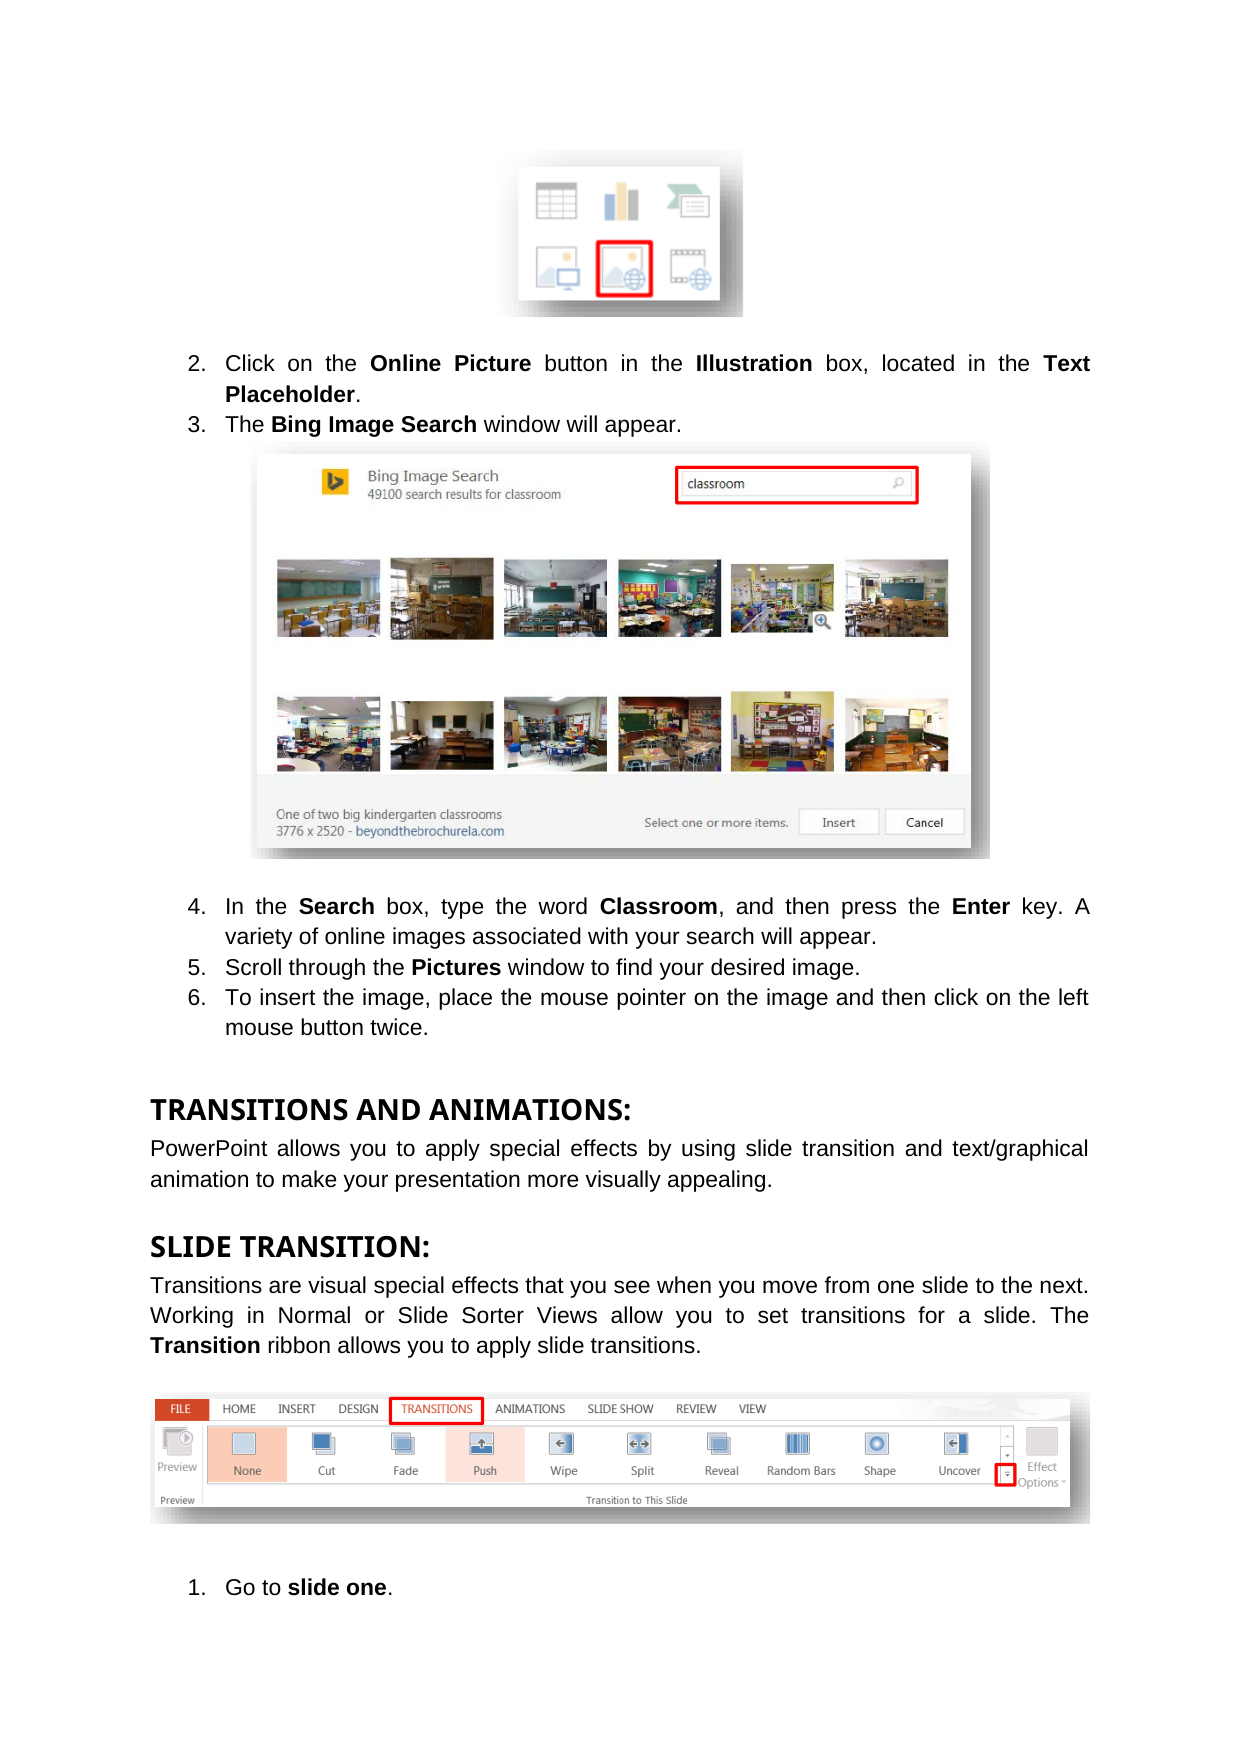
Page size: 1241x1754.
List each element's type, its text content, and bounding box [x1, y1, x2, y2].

list Scroll through the Pictures window to find your desired image. [187, 953, 1090, 980]
picture [150, 1392, 1091, 1524]
list Go to slide one. [187, 1573, 1090, 1600]
list In the Search box, type the word Classroom, and then press the Enter key. A variety of online images associated with your search will appear. [187, 893, 1090, 949]
list To insert the image, place the mouse pointer on the image and then click on the left mouse button twice. [187, 984, 1090, 1040]
picture [250, 441, 990, 859]
list The Bing Image Search window will appear. [187, 411, 1090, 437]
text SLIDE TRANSITION: [150, 1226, 1090, 1266]
text PowerPoint allows you to apply special effects by using slide transition and text/graphical animation to make your presentation more visually appealing. [150, 1135, 1090, 1192]
picture [497, 150, 744, 317]
list Click on the Online Picture button in the Illustration box, located in the Text Placeholder. [187, 350, 1090, 407]
text TRANSITIONS AND ANIMATIONS: [150, 1090, 1090, 1129]
text Transitions are visual special effects that you see when you move from one slide to the next. Working in Normal or Slide Sorter Views allow you to set transitions for a slide. The Transition ribbon allows you to apply slide transitions. [150, 1272, 1090, 1358]
